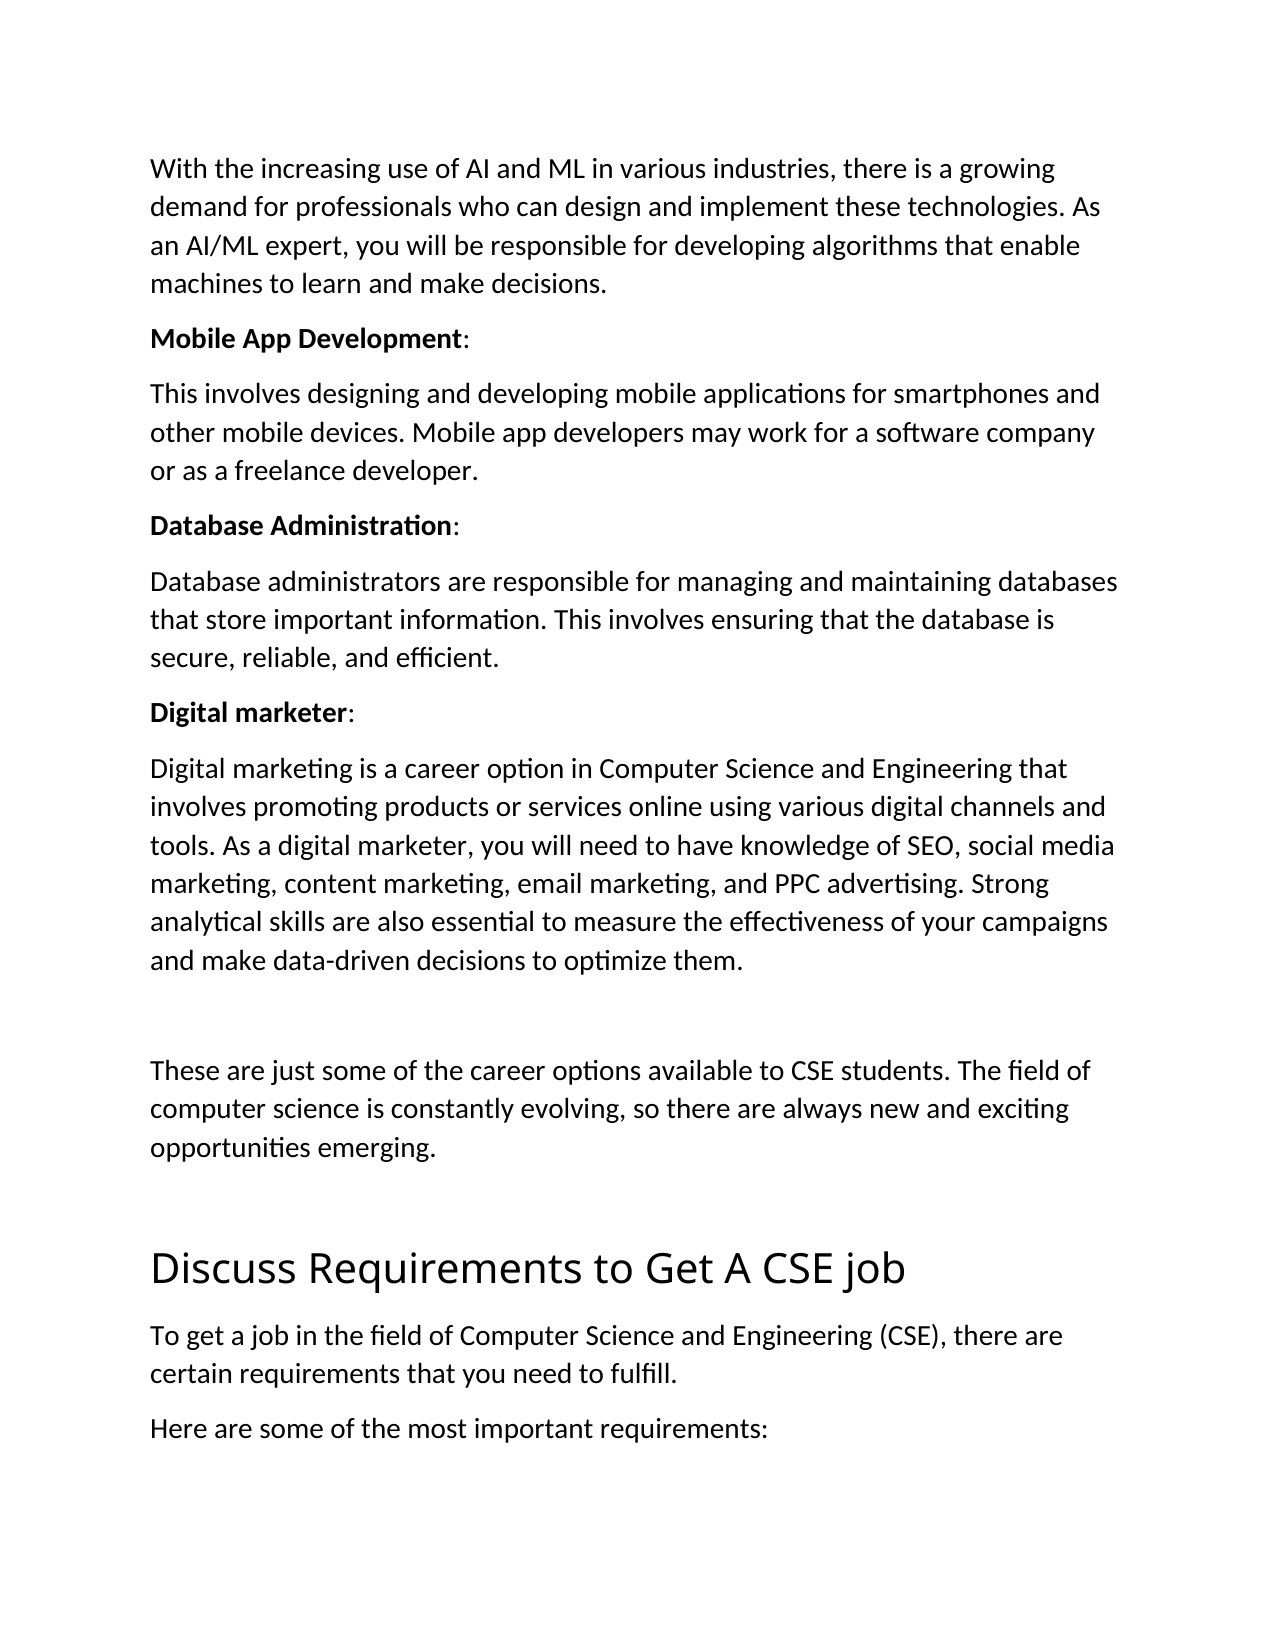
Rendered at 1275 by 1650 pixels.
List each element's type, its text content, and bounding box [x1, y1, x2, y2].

text Database Administration: [150, 507, 1125, 543]
text Here are some of the most important requirements: [150, 1411, 1125, 1446]
text Discuss Requirements to Get A CSE job [150, 1239, 1125, 1296]
text With the increasing use of AI and ML in various industries, there is a growing demand for professionals who can design and implement these technologies. As an AI/ML expert, you will be responsible for developing algorithms that enable machines to learn and make decisions. [150, 150, 1125, 301]
text Mobile App Development: [150, 320, 1125, 356]
text This involves designing and developing mobile applications for smartphones and other mobile devices. Mobile app developers may work for a software company or as a freelance developer. [150, 376, 1125, 488]
text Digital marketing is a career option in Computer Science and Engineering that involves promoting products or services online using various digital channels and tools. As a digital marketer, you will need to have knowledge of SEO, social media marketing, content marketing, email marketing, and PPC advertising. Strong analytical skills are also essential to measure the effectiveness of your campaigns and make data-driven decisions to optimize them. [150, 750, 1125, 977]
text Digital marketer: [150, 694, 1125, 730]
text These are just some of the career options available to CSE students. The field of computer science is constantly evolving, so there are always new and exciting opportunities emerging. [150, 1052, 1125, 1164]
text Database administrators are responsible for managing and maintaining databases that store important information. This involves ensuring that the database is secure, reliable, and efficient. [150, 563, 1125, 675]
text To get a job in the field of Computer Science and Engineering (CSE), there are certain requirements that you need to fulfill. [150, 1317, 1125, 1391]
